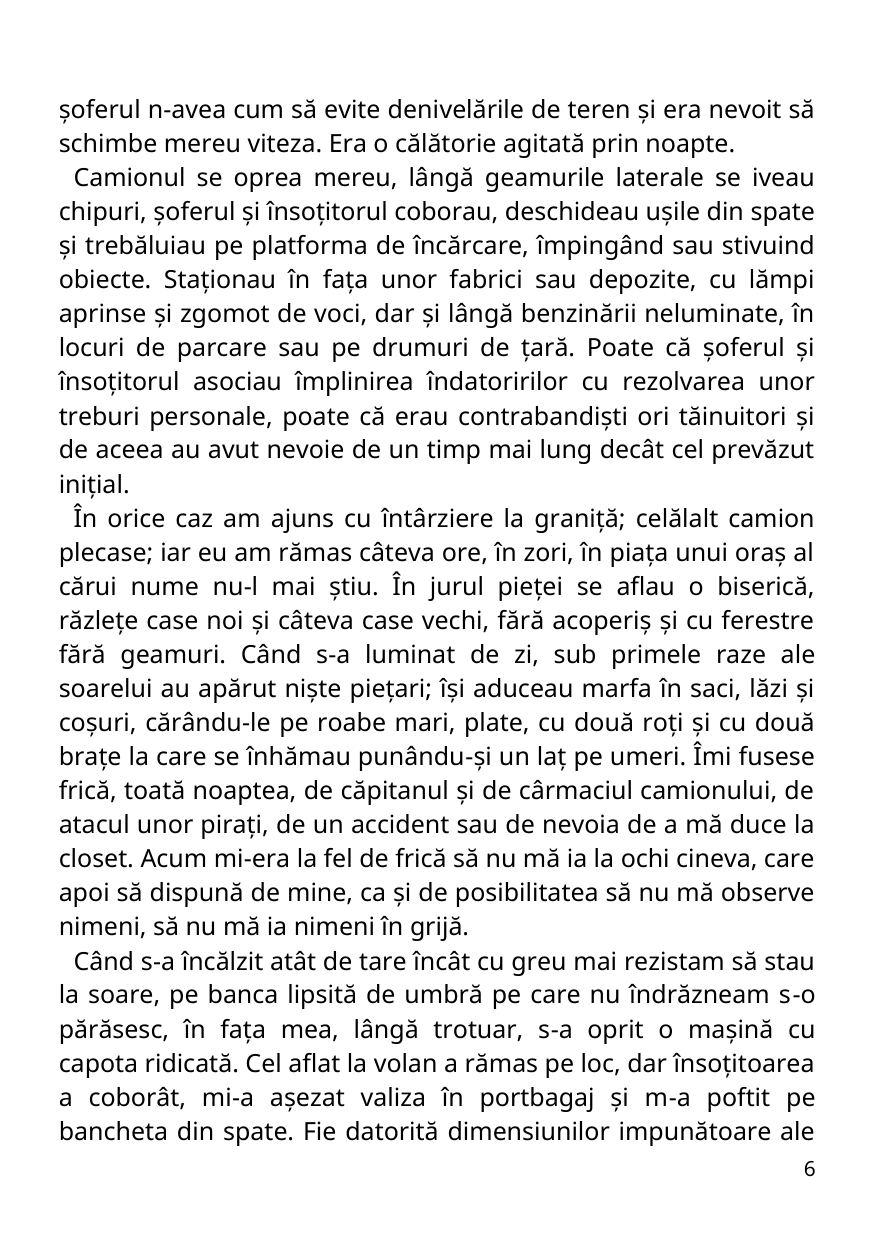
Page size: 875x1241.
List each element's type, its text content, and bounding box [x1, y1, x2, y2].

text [58, 92, 816, 160]
text Camionul se oprea mereu, lângă geamurile laterale se iveau chipuri, şoferul şi însoţitorul coborau, deschideau uşile din spate şi trebăluiau pe platforma de încărcare, împingând sau stivuind obiecte. Staţionau în faţa unor fabrici sau depozite, cu lămpi aprinse şi zgomot de voci, dar şi lângă benzinării neluminate, în locuri de parcare sau pe drumuri de ţară. Poate că şoferul şi însoţitorul asociau împlinirea îndatoririlor cu rezolvarea unor treburi personale, poate că erau contrabandişti ori tăinuitori şi de aceea au avut nevoie de un timp mai lung decât cel prevăzut iniţial. [58, 160, 816, 500]
text În orice caz am ajuns cu întârziere la graniţă; celălalt camion plecase; iar eu am rămas câteva ore, în zori, în piaţa unui oraş al cărui nume nu-l mai ştiu. În jurul pieţei se aflau o biserică, răzleţe case noi şi câteva case vechi, fără acoperiş şi cu ferestre fără geamuri. Când s-a luminat de zi, sub primele raze ale soarelui au apărut nişte pieţari; îşi aduceau marfa în saci, lăzi şi coşuri, cărându-le pe roabe mari, plate, cu două roţi şi cu două braţe la care se înhămau punându-şi un laţ pe umeri. Îmi fusese frică, toată noaptea, de căpitanul şi de cârmaciul camionului, de atacul unor piraţi, de un accident sau de nevoia de a mă duce la closet. Acum mi-era la fel de frică să nu mă ia la ochi cineva, care apoi să dispună de mine, ca şi de posibilitatea să nu mă observe nimeni, să nu mă ia nimeni în grijă. [58, 500, 816, 943]
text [58, 943, 816, 1147]
